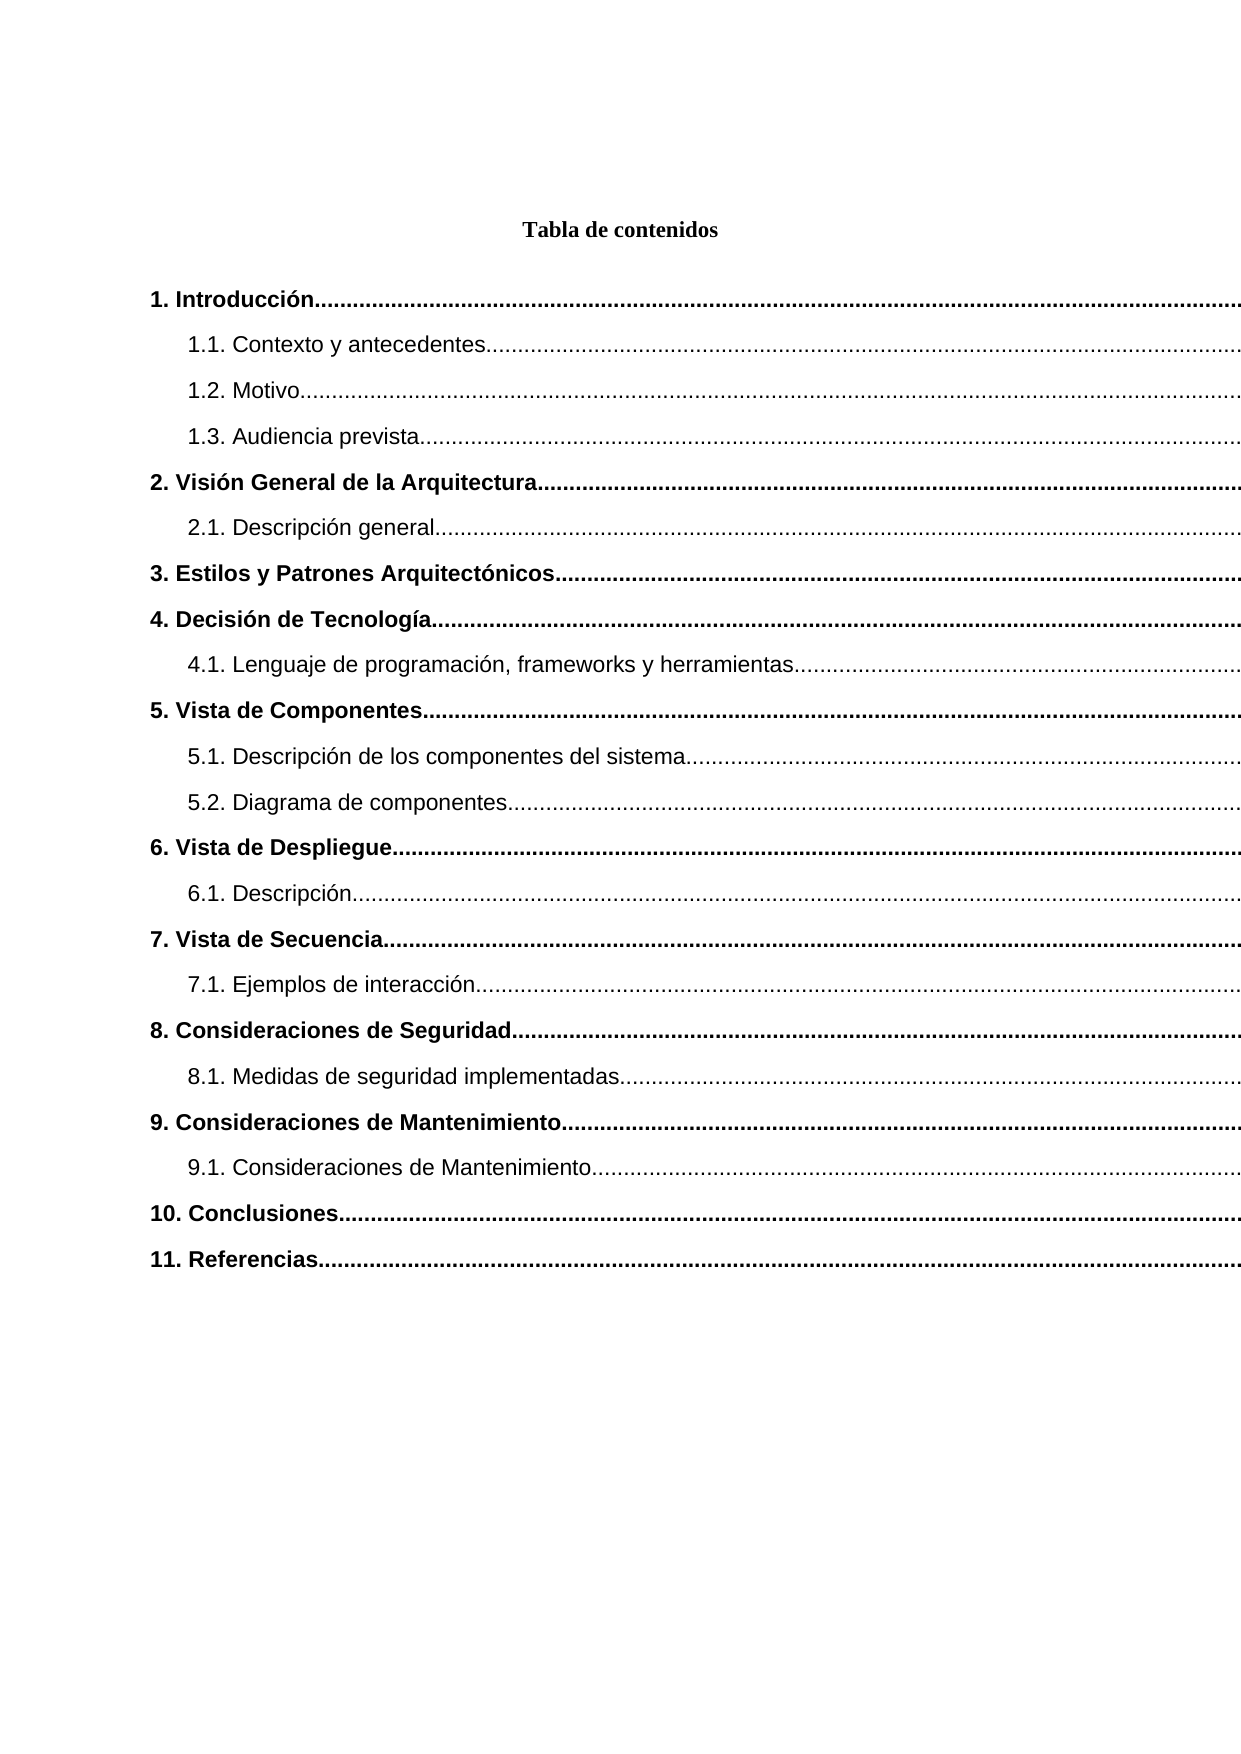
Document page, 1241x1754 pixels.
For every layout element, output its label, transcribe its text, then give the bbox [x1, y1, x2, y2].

text Tabla de contenidos [150, 216, 1090, 242]
